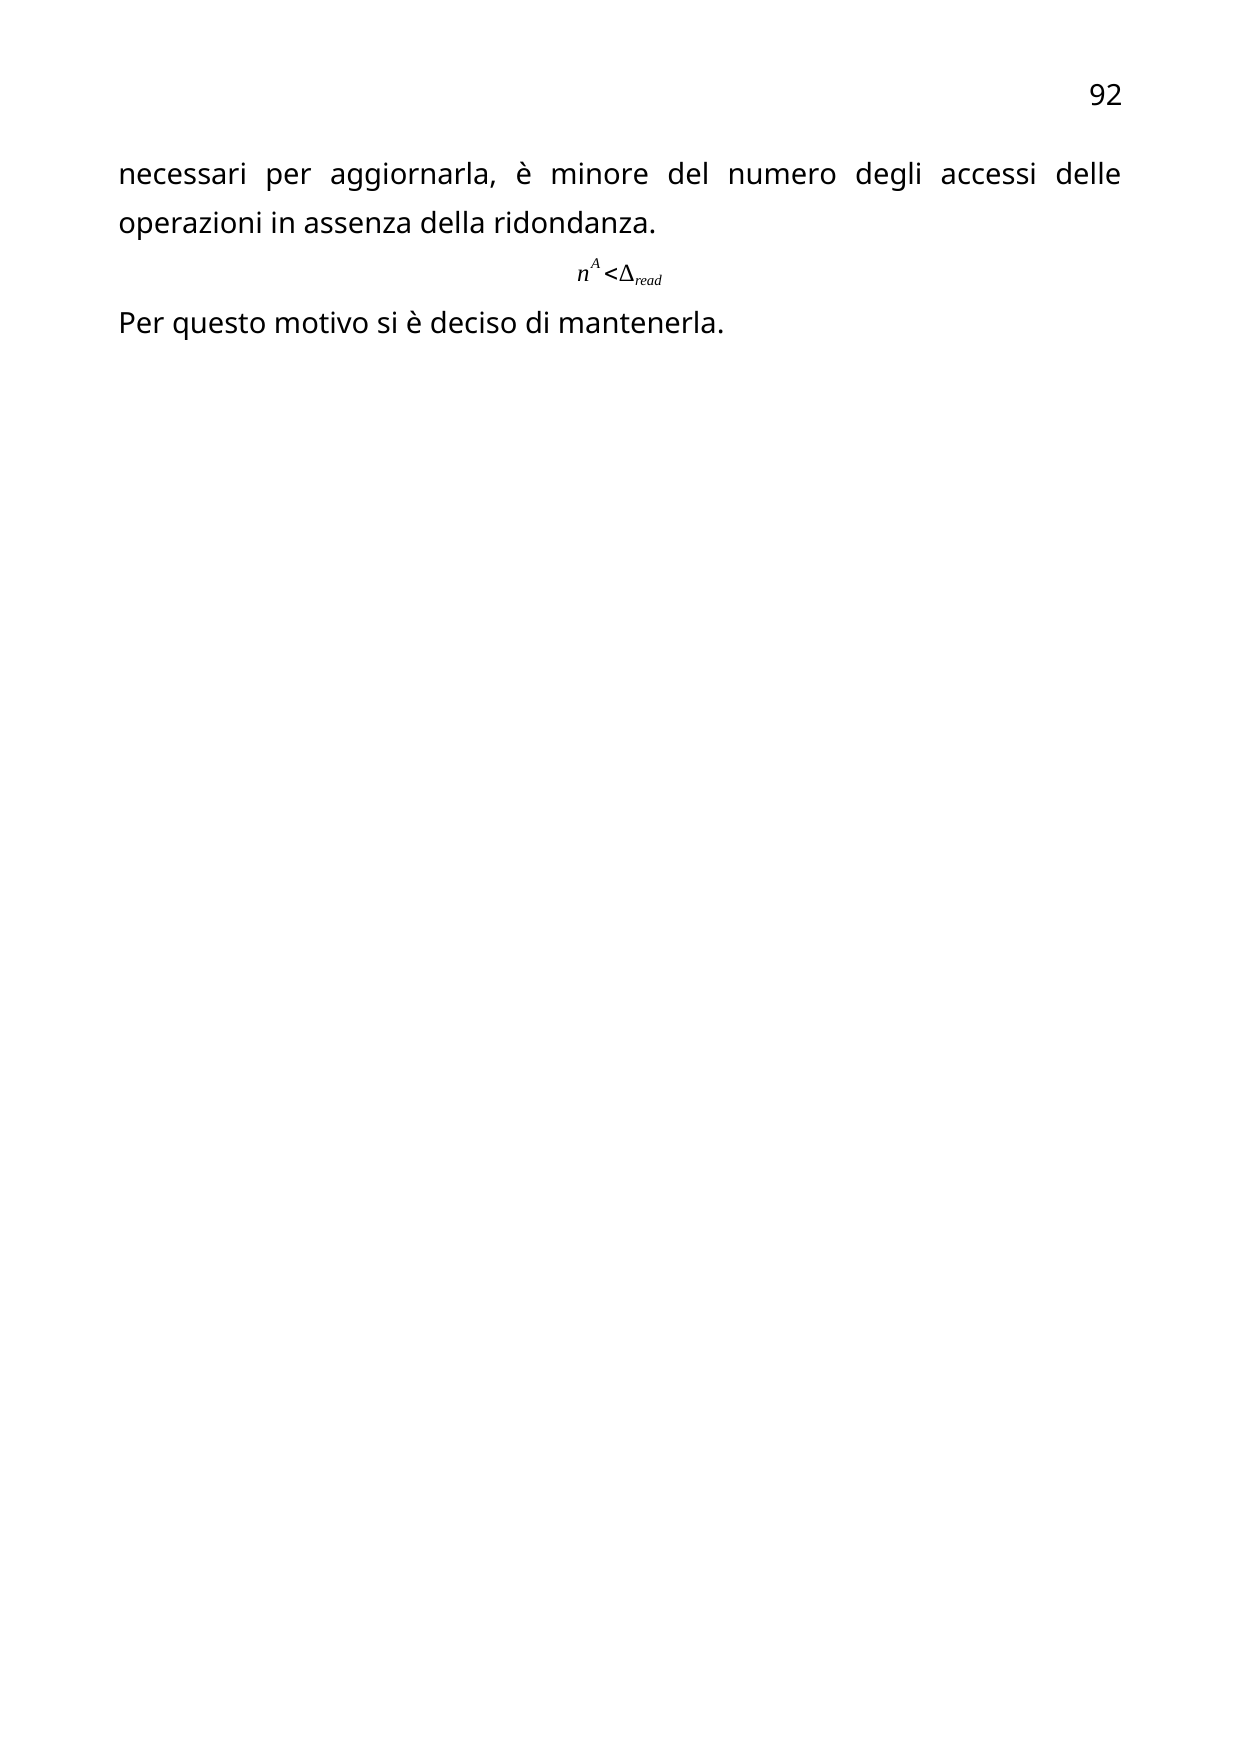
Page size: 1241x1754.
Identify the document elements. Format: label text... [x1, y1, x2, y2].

text Per questo motivo si è deciso di mantenerla. [118, 302, 1122, 342]
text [118, 153, 1122, 242]
